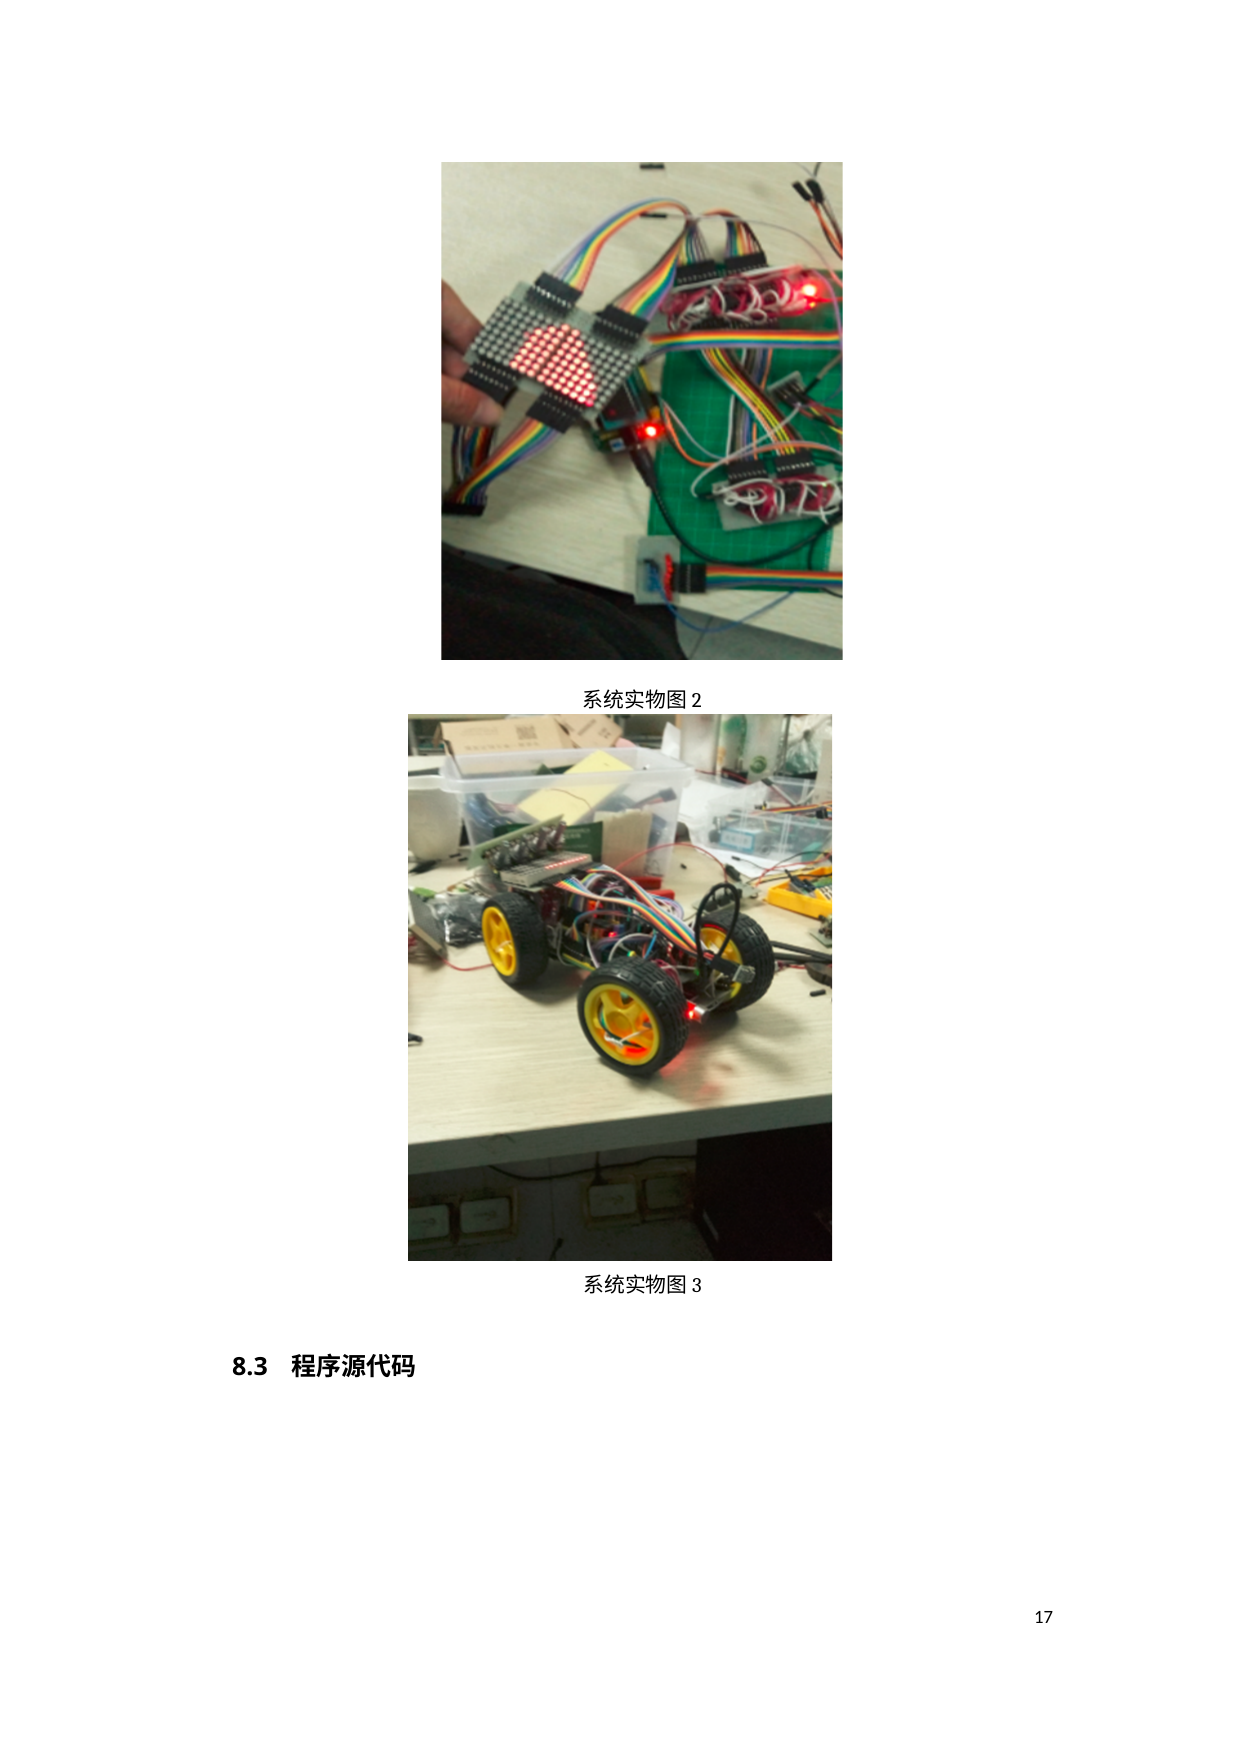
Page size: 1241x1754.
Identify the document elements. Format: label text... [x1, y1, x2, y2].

picture [408, 714, 833, 1261]
text 系统实物图 3 [188, 1267, 1053, 1332]
list 程序源代码 [232, 1332, 1053, 1397]
picture [441, 162, 843, 660]
